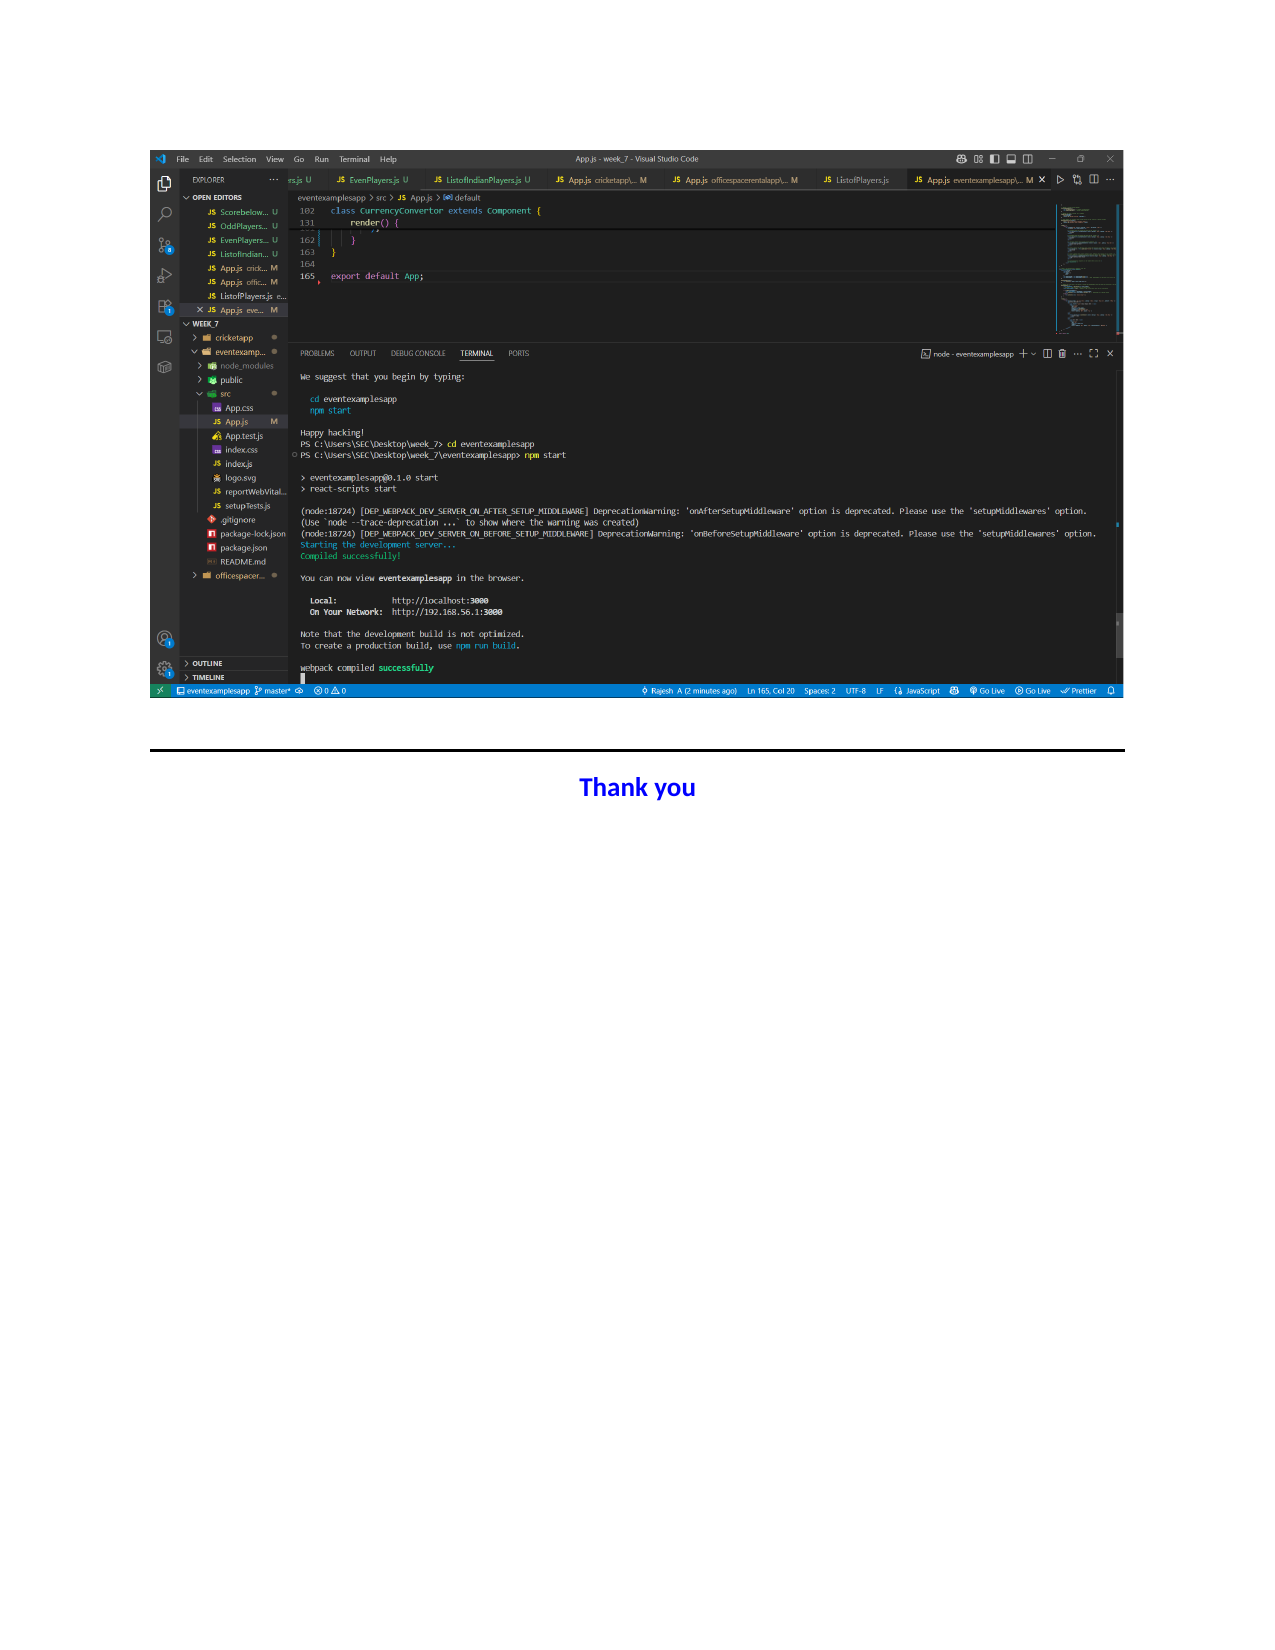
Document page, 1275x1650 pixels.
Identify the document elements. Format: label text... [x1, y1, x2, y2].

text Thank you [150, 770, 1125, 803]
picture [150, 150, 1124, 698]
